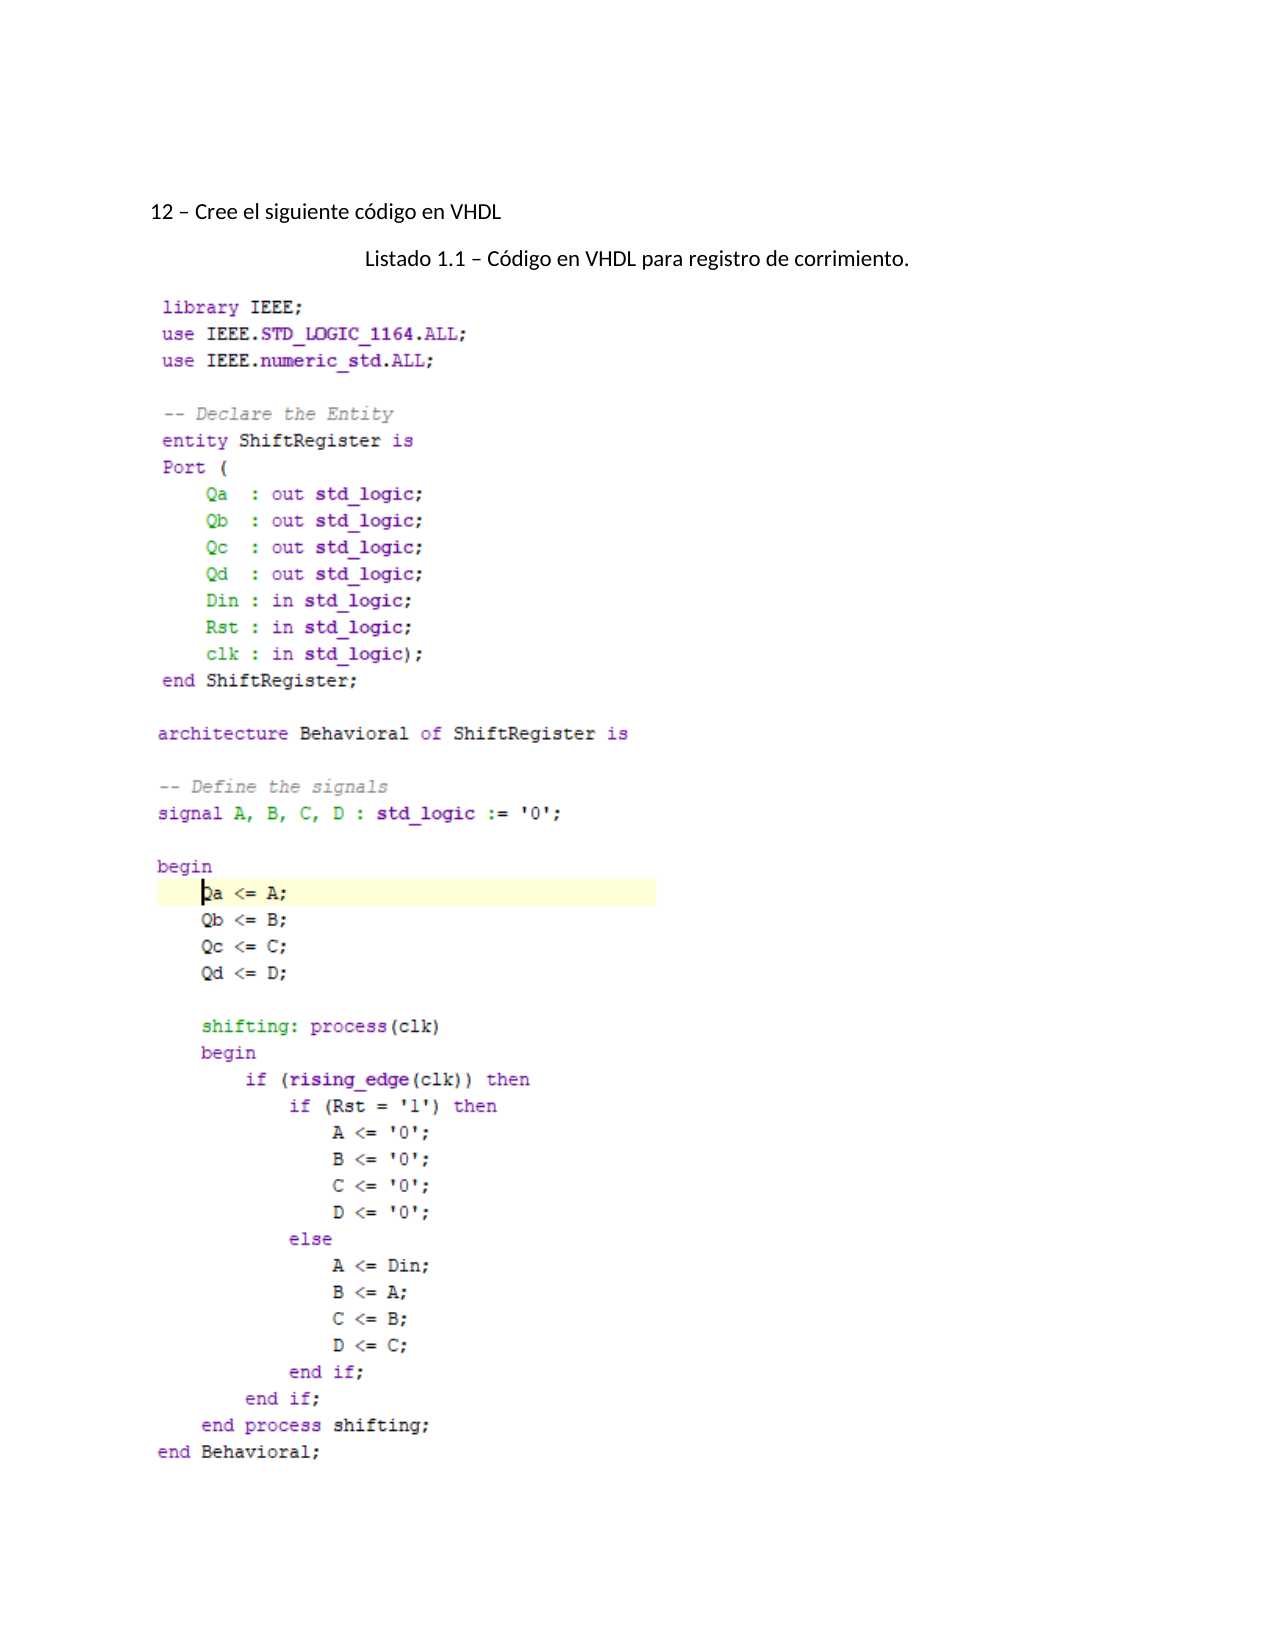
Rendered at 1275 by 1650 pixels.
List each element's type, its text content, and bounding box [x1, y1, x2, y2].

text 12 – Cree el siguiente código en VHDL [150, 197, 1125, 225]
text Listado 1.1 – Código en VHDL para registro de corrimiento. [150, 244, 1125, 272]
picture [150, 722, 657, 1480]
picture [150, 290, 486, 704]
